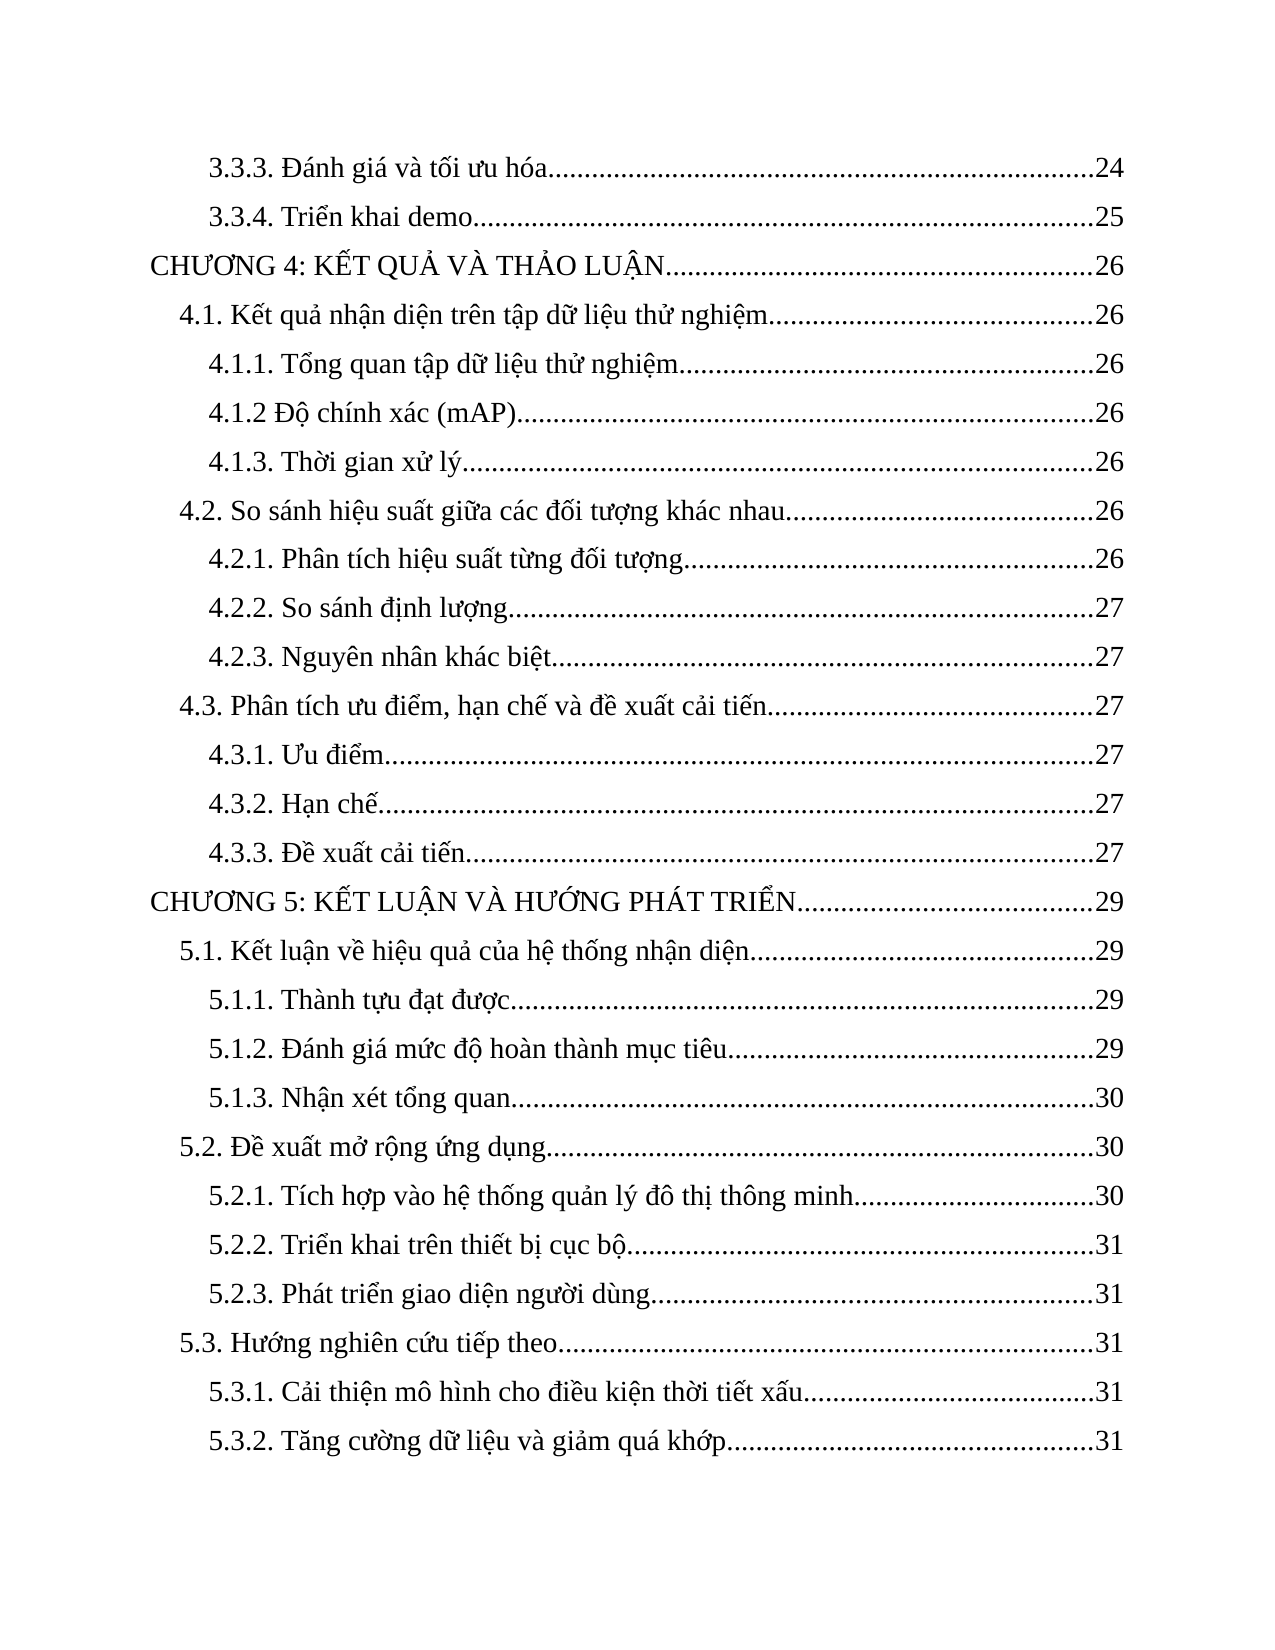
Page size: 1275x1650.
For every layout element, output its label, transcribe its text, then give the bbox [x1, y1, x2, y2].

text 4.3.2. Hạn chế 27 [208, 786, 1125, 820]
text 4.2.3. Nguyên nhân khác biệt 27 [208, 639, 1125, 673]
text 5.1.2. Đánh giá mức độ hoàn thành mục tiêu 29 [208, 1031, 1125, 1065]
text 3.3.3. Đánh giá và tối ưu hóa 24 [208, 150, 1125, 183]
text 4.3.3. Đề xuất cải tiến 27 [208, 835, 1125, 869]
text 4.3.1. Ưu điểm 27 [208, 737, 1125, 771]
text 5.1.1. Thành tựu đạt được 29 [208, 982, 1125, 1016]
text 4.1. Kết quả nhận diện trên tập dữ liệu thử nghiệm 26 [179, 297, 1125, 330]
text 4.3. Phân tích ưu điểm, hạn chế và đề xuất cải tiến 27 [179, 688, 1125, 722]
text 5.2. Đề xuất mở rộng ứng dụng 30 [179, 1129, 1125, 1163]
text 4.2.1. Phân tích hiệu suất từng đối tượng 26 [208, 542, 1125, 575]
text 5.1. Kết luận về hiệu quả của hệ thống nhận diện 29 [179, 933, 1125, 967]
text 5.3.1. Cải thiện mô hình cho điều kiện thời tiết xấu 31 [208, 1374, 1125, 1407]
text 5.3.2. Tăng cường dữ liệu và giảm quá khớp 31 [208, 1423, 1125, 1456]
text 5.2.2. Triển khai trên thiết bị cục bộ 31 [208, 1227, 1125, 1261]
text 3.3.4. Triển khai demo 25 [208, 199, 1125, 232]
text CHƯƠNG 5: KẾT LUẬN VÀ HƯỚNG PHÁT TRIỂN 29 [150, 884, 1125, 918]
text 4.1.1. Tổng quan tập dữ liệu thử nghiệm 26 [208, 346, 1125, 379]
text CHƯƠNG 4: KẾT QUẢ VÀ THẢO LUẬN 26 [150, 248, 1125, 281]
text 4.2.2. So sánh định lượng 27 [208, 591, 1125, 624]
text 4.1.3. Thời gian xử lý 26 [208, 444, 1125, 477]
text 5.2.1. Tích hợp vào hệ thống quản lý đô thị thông minh 30 [208, 1178, 1125, 1212]
text 4.2. So sánh hiệu suất giữa các đối tượng khác nhau 26 [179, 493, 1125, 526]
text 5.1.3. Nhận xét tổng quan 30 [208, 1080, 1125, 1114]
text 5.2.3. Phát triển giao diện người dùng 31 [208, 1276, 1125, 1309]
text 4.1.2 Độ chính xác (mAP) 26 [208, 395, 1125, 428]
text 5.3. Hướng nghiên cứu tiếp theo 31 [179, 1325, 1125, 1358]
